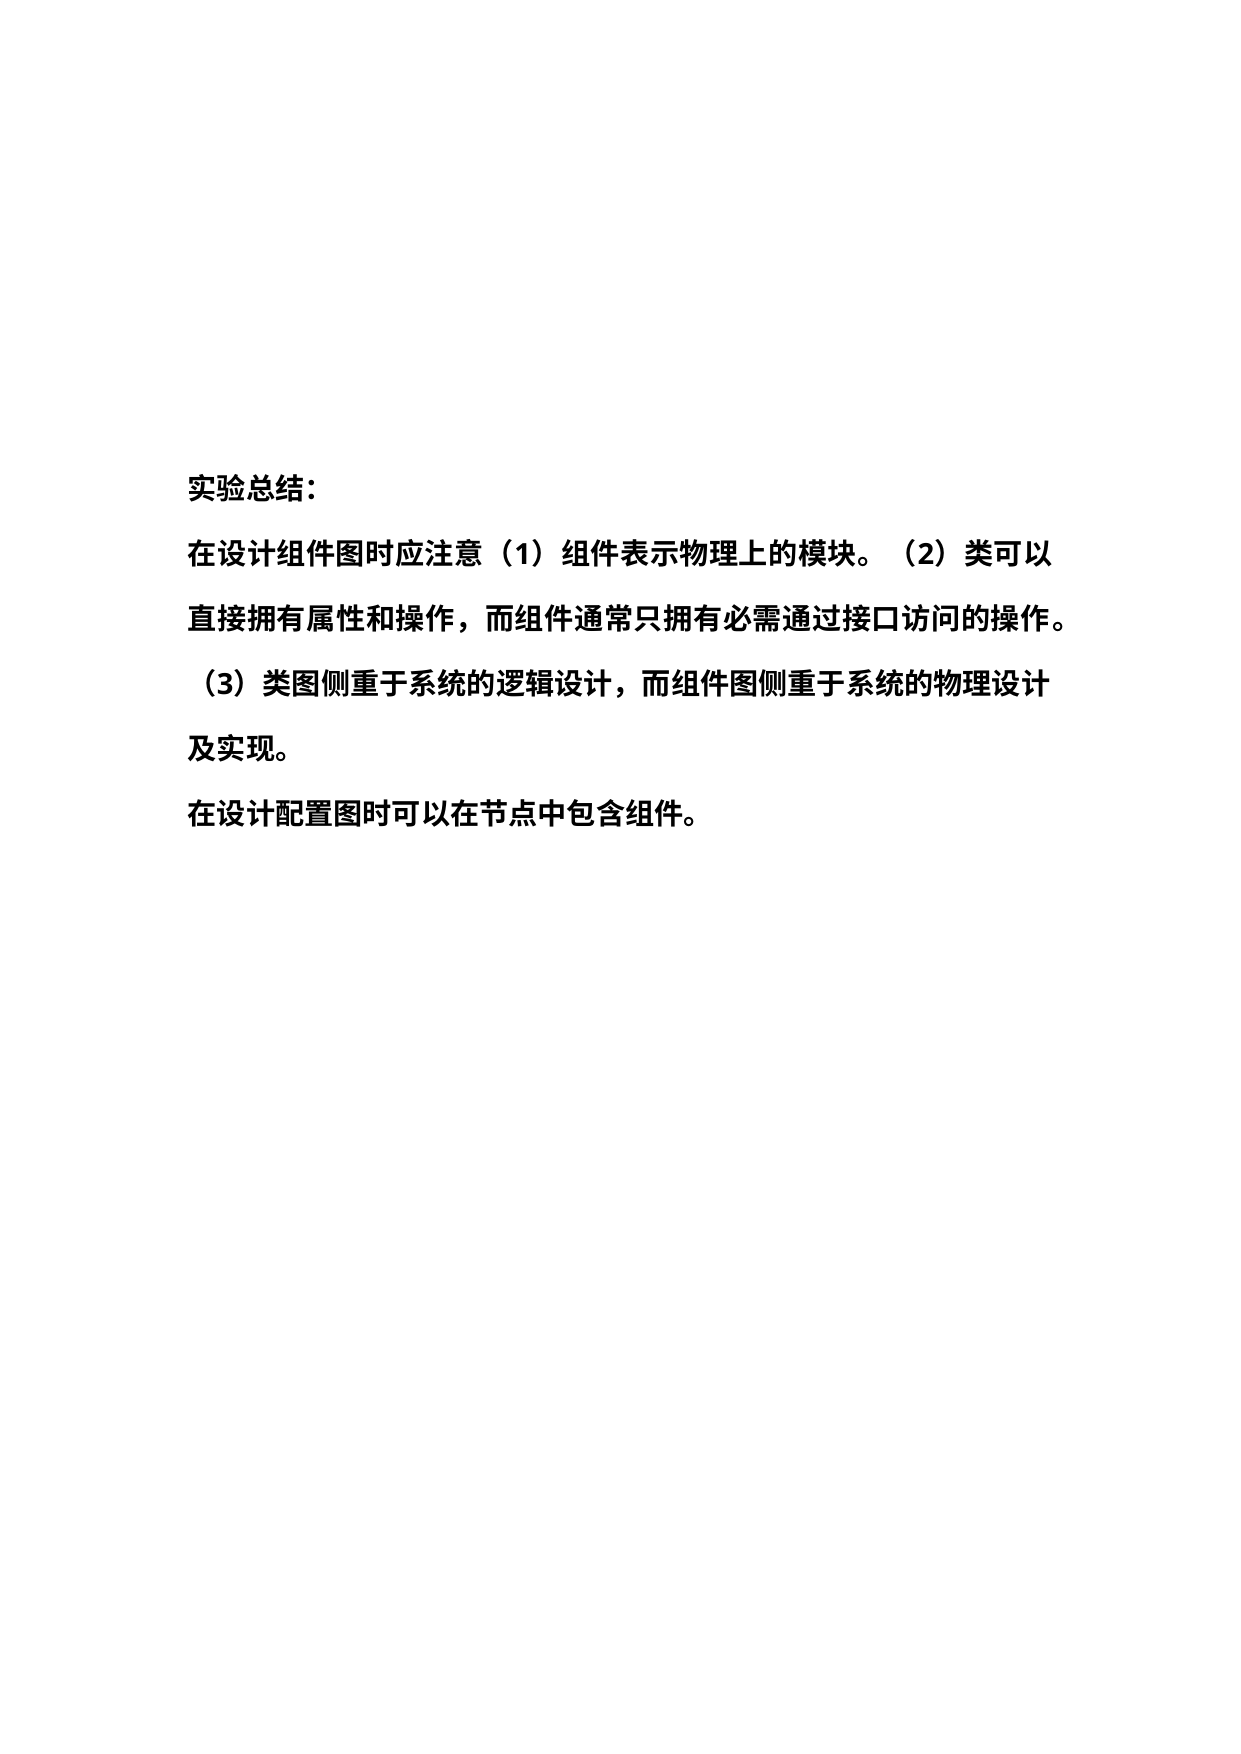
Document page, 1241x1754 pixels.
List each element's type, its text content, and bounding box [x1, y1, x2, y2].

text 实验总结： [187, 454, 1053, 519]
text 在设计配置图时可以在节点中包含组件。 [187, 779, 1053, 844]
text 在设计组件图时应注意（1）组件表示物理上的模块。（2）类可以直接拥有属性和操作，而组件通常只拥有必需通过接口访问的操作。（3）类图侧重于系统的逻辑设计，而组件图侧重于系统的物理设计及实现。 [187, 519, 1053, 779]
